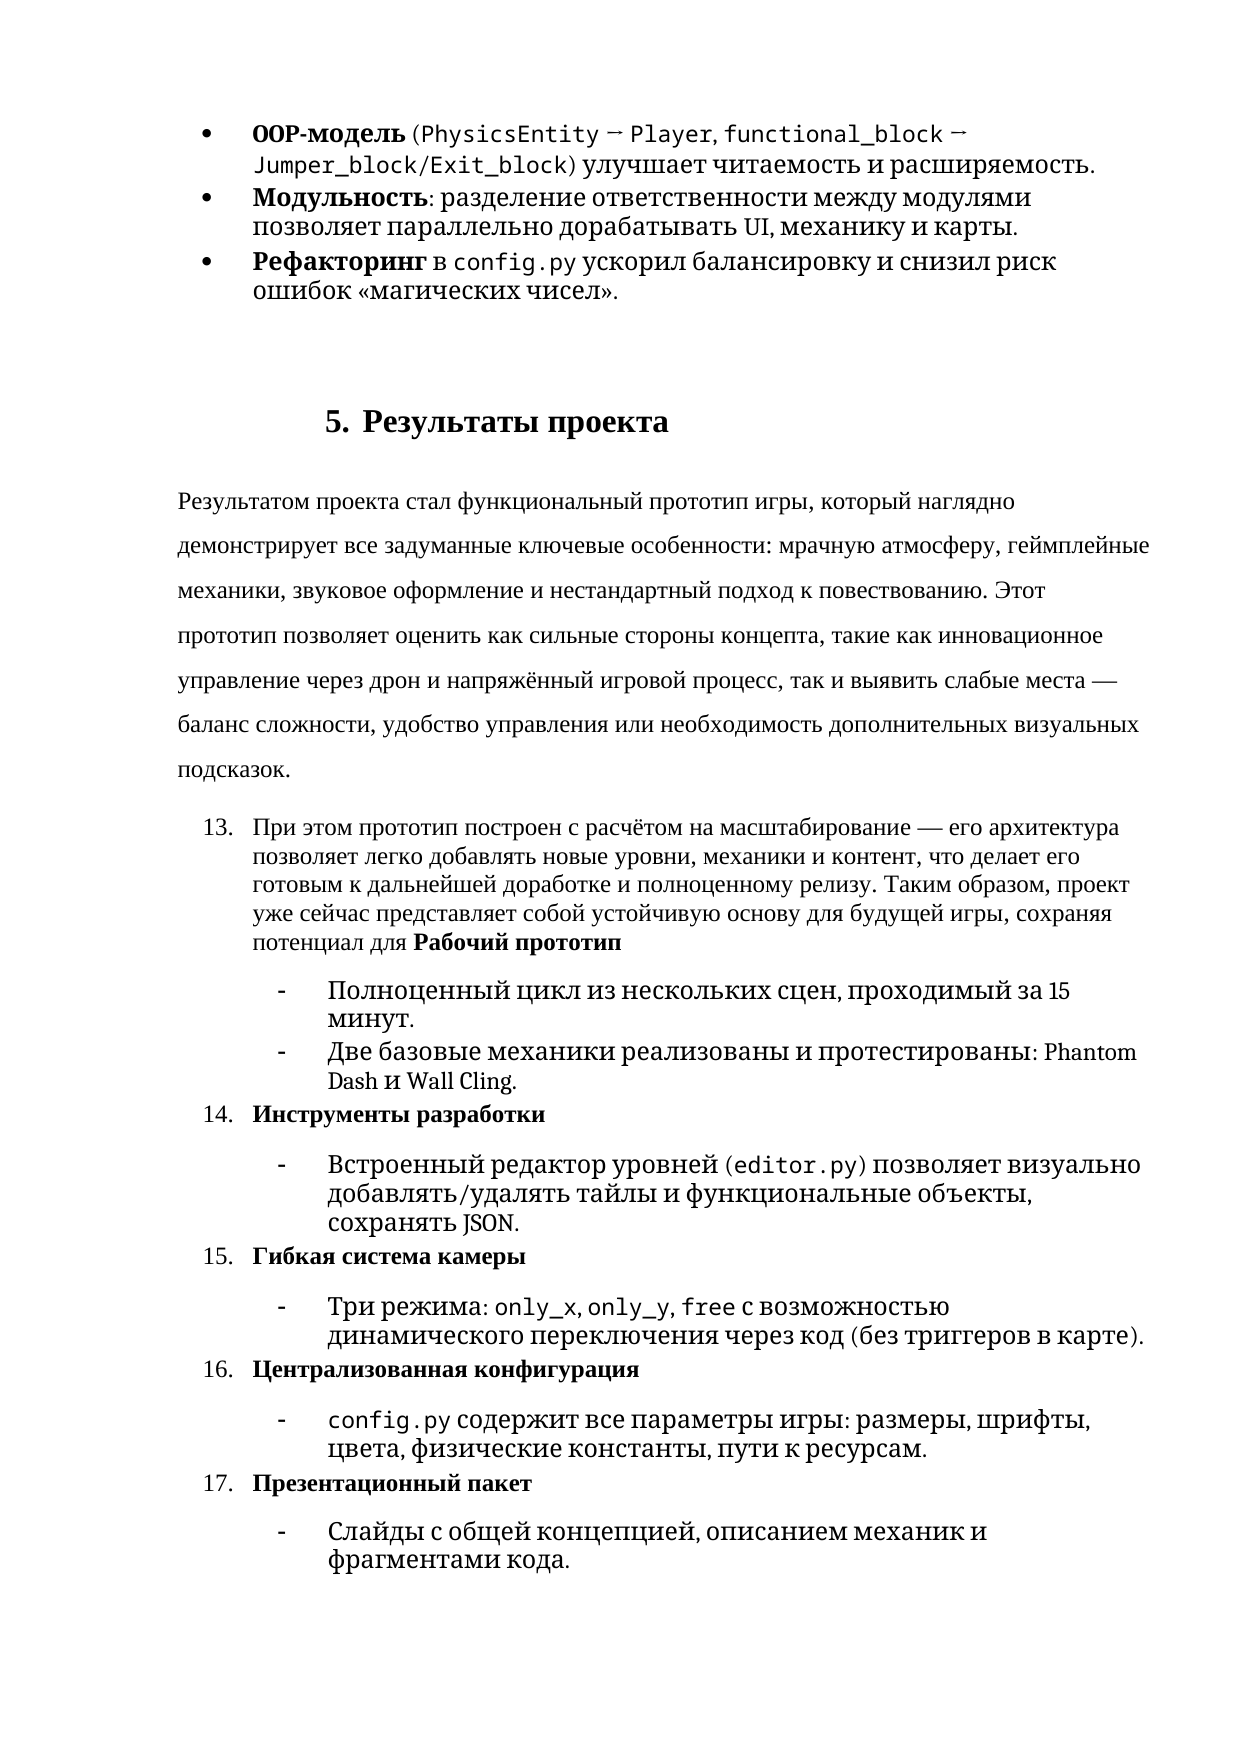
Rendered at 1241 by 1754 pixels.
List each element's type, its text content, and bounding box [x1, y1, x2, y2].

list Модульность: разделение ответственности между модулями позволяет параллельно дорабатывать UI, механику и карты. [202, 184, 1152, 242]
list При этом прототип построен с расчётом на масштабирование — его архитектура позволяет легко добавлять новые уровни, механики и контент, что делает его готовым к дальнейшей доработке и полноценному релизу. Таким образом, проект уже сейчас представляет собой устойчивую основу для будущей игры, сохраняя потенциал для Рабочий прототип [202, 812, 1152, 956]
list Слайды с общей концепцией, описанием механик и фрагментами кода. [277, 1517, 1152, 1575]
list Централизованная конфигурация [202, 1354, 1152, 1383]
list Презентационный пакет [202, 1468, 1152, 1497]
list Рефакторинг в config.py ускорил балансировку и снизил риск ошибок «магических чисел». [202, 246, 1152, 306]
list config.py содержит все параметры игры: размеры, шрифты, цвета, физические константы, пути к ресурсам. [277, 1404, 1152, 1464]
text Результатом проекта стал функциональный прототип игры, который наглядно демонстрирует все задуманные ключевые особенности: мрачную атмосферу, геймплейные механики, звуковое оформление и нестандартный подход к повествованию. Этот прототип позволяет оценить как сильные стороны концепта, такие как инновационное управление через дрон и напряжённый игровой процесс, так и выявить слабые места — баланс сложности, удобство управления или необходимость дополнительных визуальных подсказок. [177, 470, 1152, 783]
list Встроенный редактор уровней (editor.py) позволяет визуально добавлять/удалять тайлы и функциональные объекты, сохранять JSON. [277, 1149, 1152, 1237]
subtitle Результаты проекта [325, 401, 1152, 439]
list Полноценный цикл из нескольких сцен, проходимый за 15 минут. [277, 977, 1152, 1034]
list Гибкая система камеры [202, 1241, 1152, 1270]
list Три режима: only_x, only_y, free с возможностью динамического переключения через код (без триггеров в карте). [277, 1291, 1152, 1351]
list OOP-модель (PhysicsEntity → Player, functional_block → Jumper_block/Exit_block) улучшает читаемость и расширяемость. [202, 118, 1152, 181]
list Инструменты разработки [202, 1099, 1152, 1128]
list Две базовые механики реализованы и протестированы: Phantom Dash и Wall Cling. [277, 1038, 1152, 1095]
